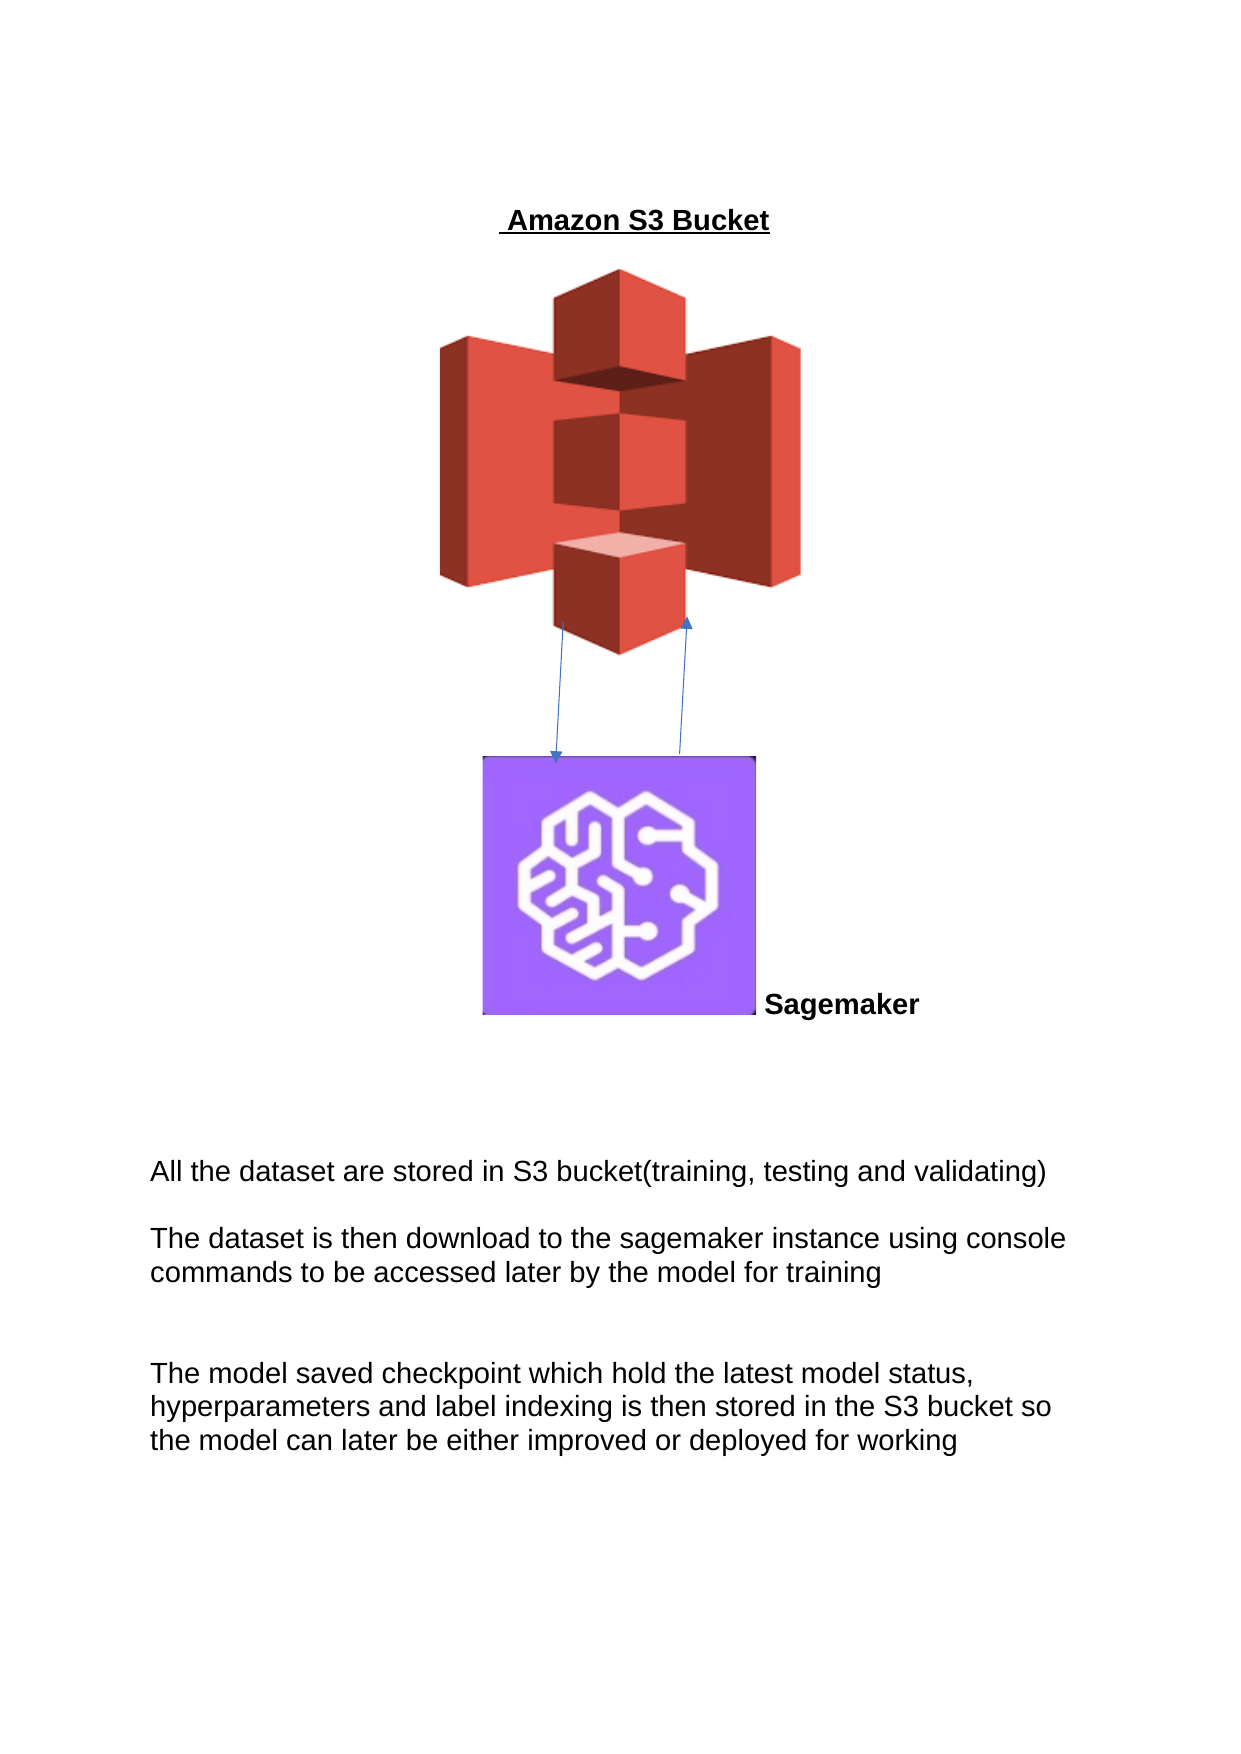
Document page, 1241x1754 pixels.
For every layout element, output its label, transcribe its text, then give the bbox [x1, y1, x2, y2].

text All the dataset are stored in S3 bucket(training, testing and validating) [150, 1154, 1090, 1188]
text The model saved checkpoint which hold the latest model status, hyperparameters and label indexing is then stored in the S3 bucket so the model can later be either improved or deployed for working [150, 1356, 1090, 1456]
text Amazon S3 Bucket [150, 203, 1090, 236]
text The dataset is then download to the sagemaker instance using console commands to be accessed later by the model for training [150, 1222, 1090, 1289]
picture [482, 756, 757, 1015]
picture [439, 269, 801, 656]
